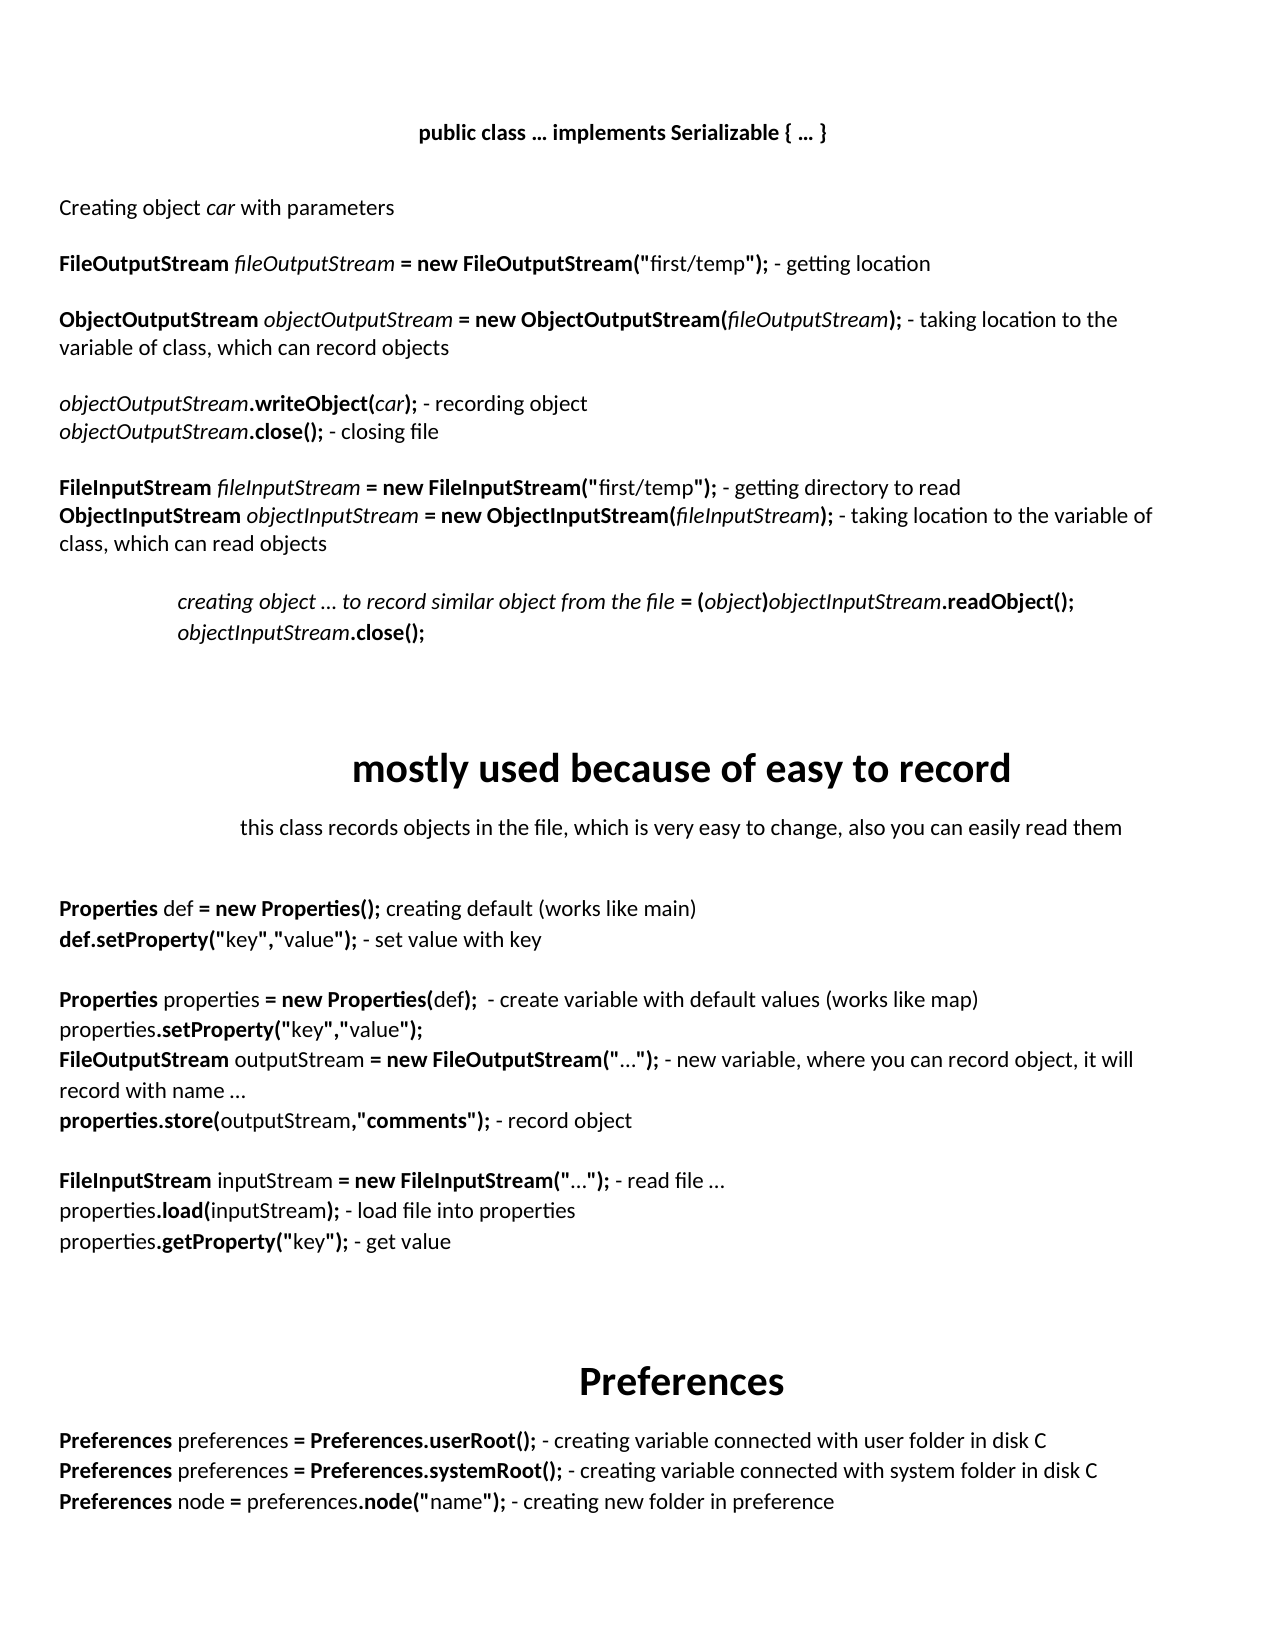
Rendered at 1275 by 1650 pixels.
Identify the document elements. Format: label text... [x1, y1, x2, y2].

text creating object … to record similar object from the file = (object)objectInputStream.readObject(); objectInputStream.close(); [177, 557, 1186, 676]
text this class records objects in the file, which is very easy to change, also you can easily read them [177, 813, 1186, 841]
text objectOutputStream.writeObject(car); - recording object objectOutputStream.close(); - closing file FileInputStream fileInputStream = new FileInputStream("first/temp"); - getting directory to read ObjectInputStream objectInputStream = new ObjectInputStream(fileInputStream); - taking location to the variable of class, which can read objects [59, 361, 1186, 557]
text Creating object car with parameters FileOutputStream fileOutputStream = new FileOutputStream("first/temp"); - getting location ObjectOutputStream objectOutputStream = new ObjectOutputStream(fileOutputStream); - taking location to the variable of class, which can record objects [59, 193, 1186, 361]
text public class … implements Serializable { … } [59, 118, 1186, 146]
text mostly used because of easy to record [177, 742, 1186, 792]
text Preferences [177, 1355, 1186, 1406]
text Properties def = new Properties(); creating default (works like main) def.setProperty("key","value"); - set value with key Properties properties = new Properties(def); - create variable with default values (works like map) properties.setProperty("key","value"); FileOutputStream outputStream = new FileOutputStream("…"); - new variable, where you can record object, it will record with name … properties.store(outputStream,"comments"); - record object FileInputStream inputStream = new FileInputStream("…"); - read file … properties.load(inputStream); - load file into properties properties.getProperty("key"); - get value [59, 894, 1186, 1255]
